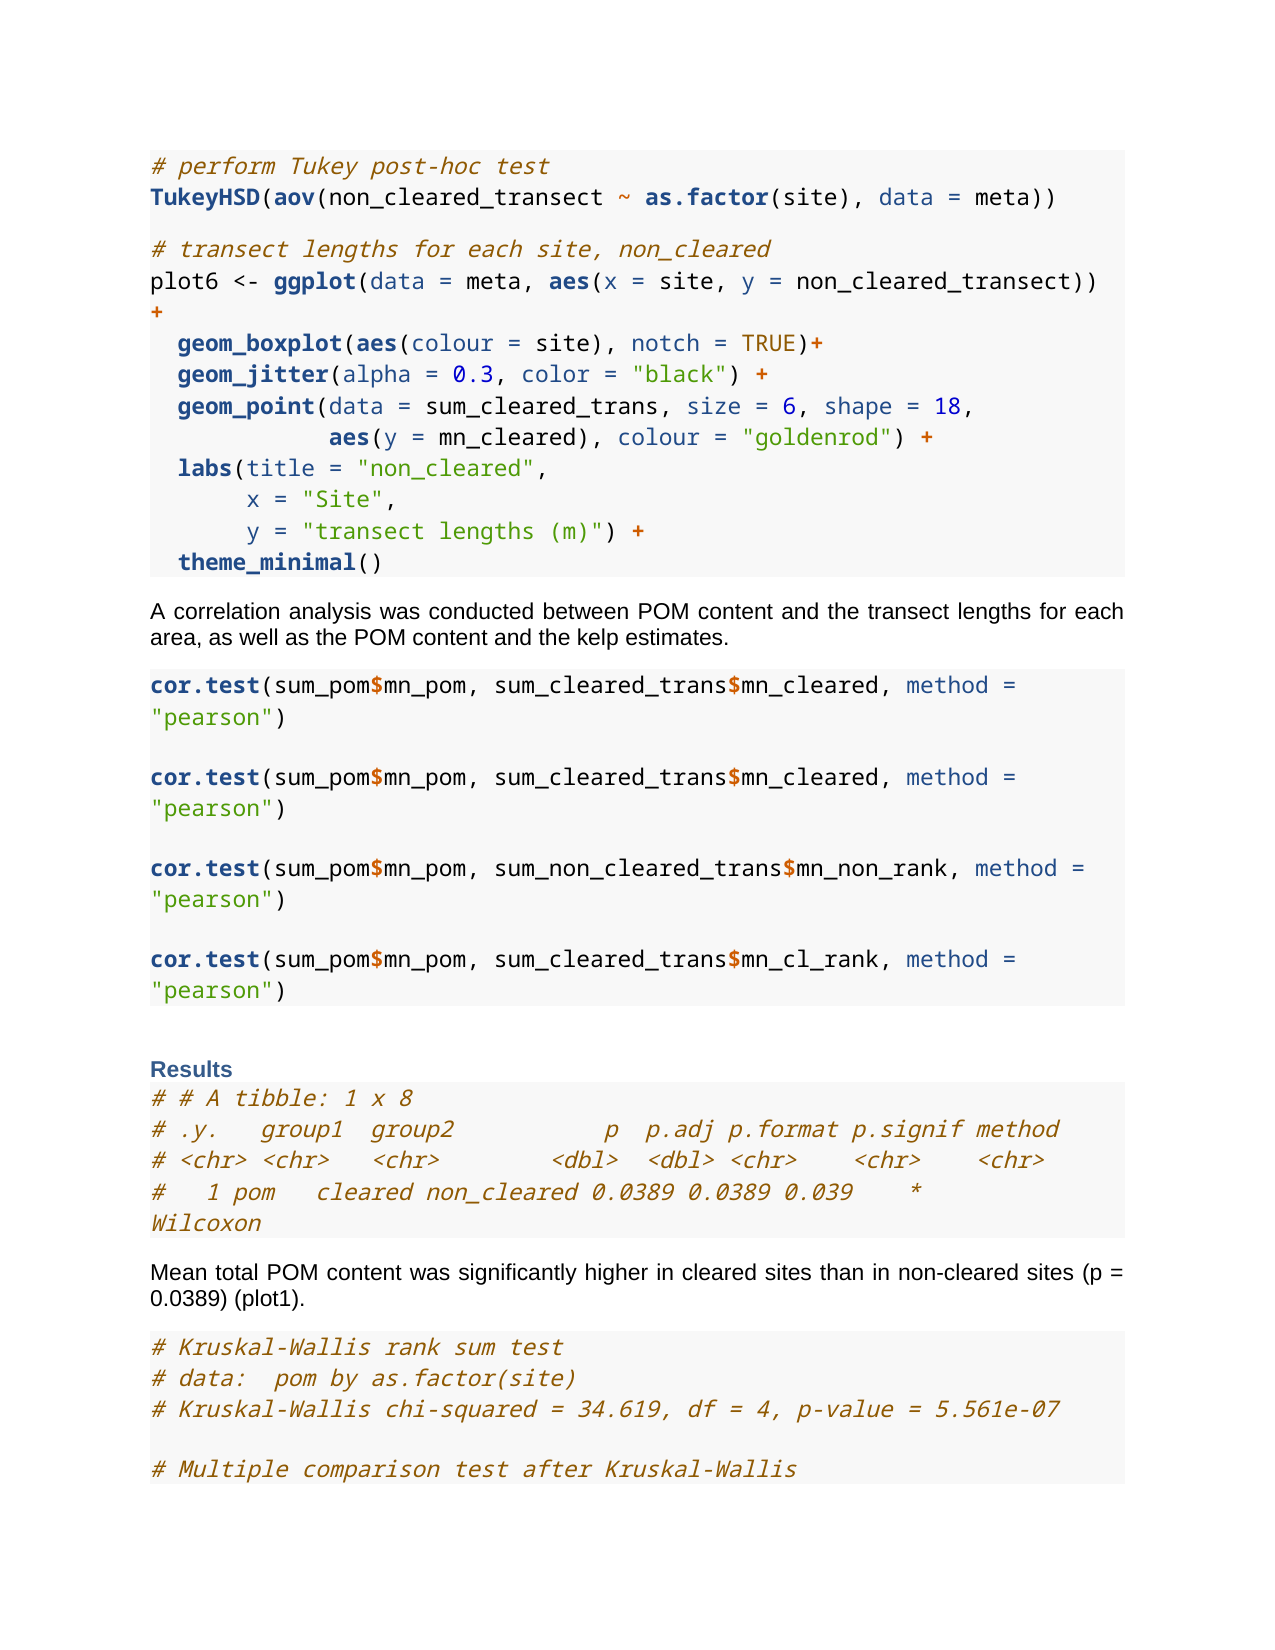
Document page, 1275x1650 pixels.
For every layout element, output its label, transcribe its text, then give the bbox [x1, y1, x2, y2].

text # perform Tukey post-hoc test TukeyHSD(aov(non_cleared_transect ~ as.factor(site), data = meta)) [549, 150, 1125, 212]
text Mean total POM content was significantly higher in cleared sites than in non-cleared sites (p = 0.0389) (plot1). [150, 1259, 1125, 1312]
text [150, 1331, 1125, 1484]
text # transect lengths for each site, non_cleared plot6 <- ggplot(data = meta, aes(x = site, y = non_cleared_transect)) + geom_boxplot(aes(colour = site), notch = TRUE)+ geom_jitter(alpha = 0.3, color = "black") + geom_point(data = sum_cleared_trans, size = 6, shape = 18, aes(y = mn_cleared), colour = "goldenrod") + labs(title = "non_cleared", x = "Site", y = "transect lengths (m)") + theme_minimal() [150, 233, 1125, 577]
text # # A tibble: 1 x 8 # .y. group1 group2 p p.adj p.format p.signif method # <chr> <chr> <chr> <dbl> <dbl> <chr> <chr> <chr> # 1 pom cleared non_cleared 0.0389 0.0389 0.039 * Wilcoxon [150, 1082, 1125, 1238]
text cor.test(sum_pom$mn_pom, sum_cleared_trans$mn_cleared, method = "pearson") cor.test(sum_pom$mn_pom, sum_cleared_trans$mn_cleared, method = "pearson") cor.test(sum_pom$mn_pom, sum_non_cleared_trans$mn_non_rank, method = "pearson") cor.test(sum_pom$mn_pom, sum_cleared_trans$mn_cl_rank, method = "pearson") [150, 669, 1125, 1006]
subtitle Results [150, 1056, 1125, 1082]
text A correlation analysis was conducted between POM content and the transect lengths for each area, as well as the POM content and the kelp estimates. [150, 598, 1125, 651]
